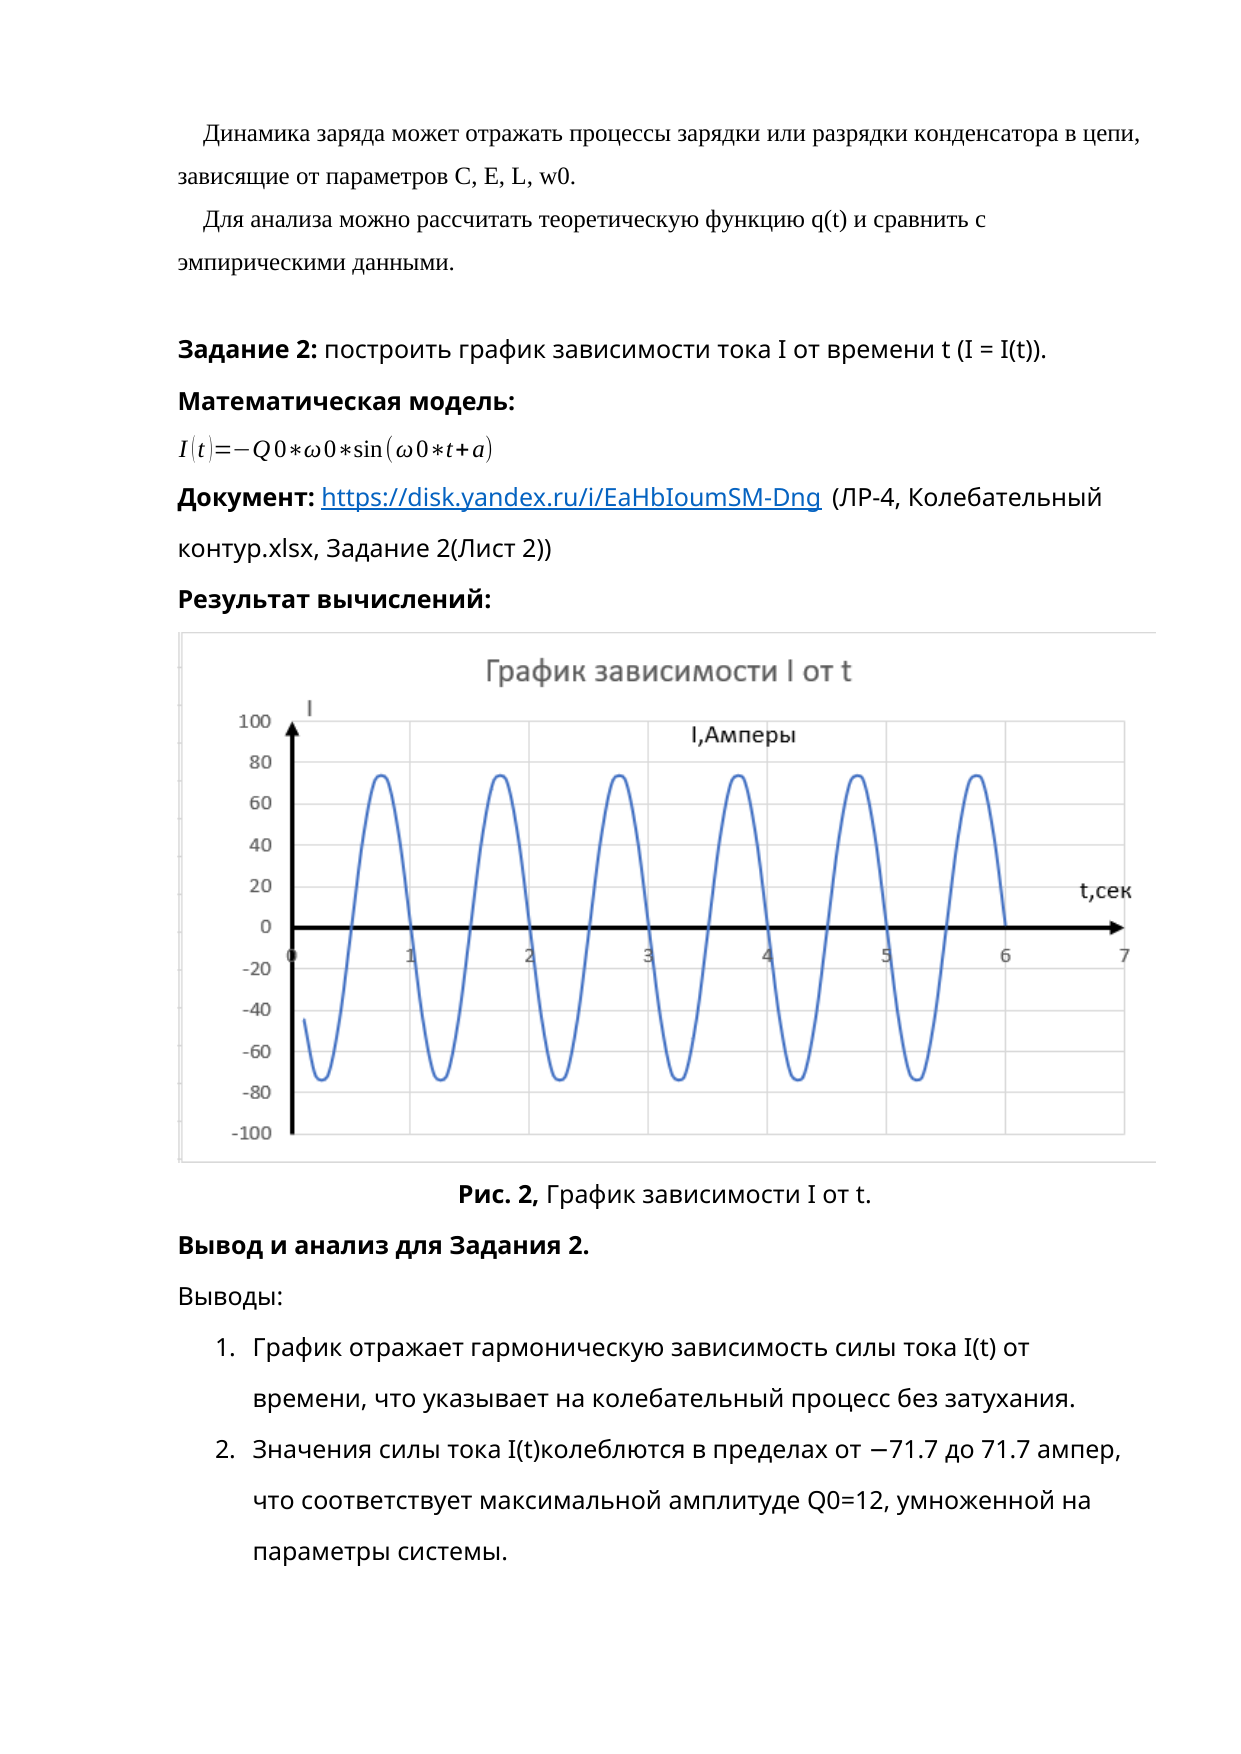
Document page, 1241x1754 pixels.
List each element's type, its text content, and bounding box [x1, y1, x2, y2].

text Выводы: [177, 1278, 1152, 1312]
picture [177, 632, 1156, 1163]
text Рис. 2, График зависимости I от t. [177, 1176, 1152, 1210]
list Значения силы тока I(t)колеблются в пределах от −71.7 до 71.7 ампер, что соответствует максимальной амплитуде Q0=12, умноженной на параметры системы. [215, 1431, 1152, 1568]
text Документ: https://disk.yandex.ru/i/EaHbIoumSM-Dng (ЛР-4, Колебательный контур.xlsx, Задание 2(Лист 2)) [177, 479, 1152, 564]
text  Для анализа можно рассчитать теоретическую функцию q(t) и сравнить с эмпирическими данными. [177, 204, 1152, 318]
text Математическая модель: [177, 383, 1152, 417]
text  Динамика заряда может отражать процессы зарядки или разрядки конденсатора в цепи, зависящие от параметров C, E, L, w0. [177, 118, 1152, 190]
list График отражает гармоническую зависимость силы тока I(t) от времени, что указывает на колебательный процесс без затухания. [215, 1329, 1152, 1414]
text Задание 2: построить график зависимости тока I от времени t (I = I(t)). [177, 332, 1152, 366]
text Вывод и анализ для Задания 2. [177, 1227, 1152, 1261]
text Результат вычислений: [177, 581, 1152, 615]
